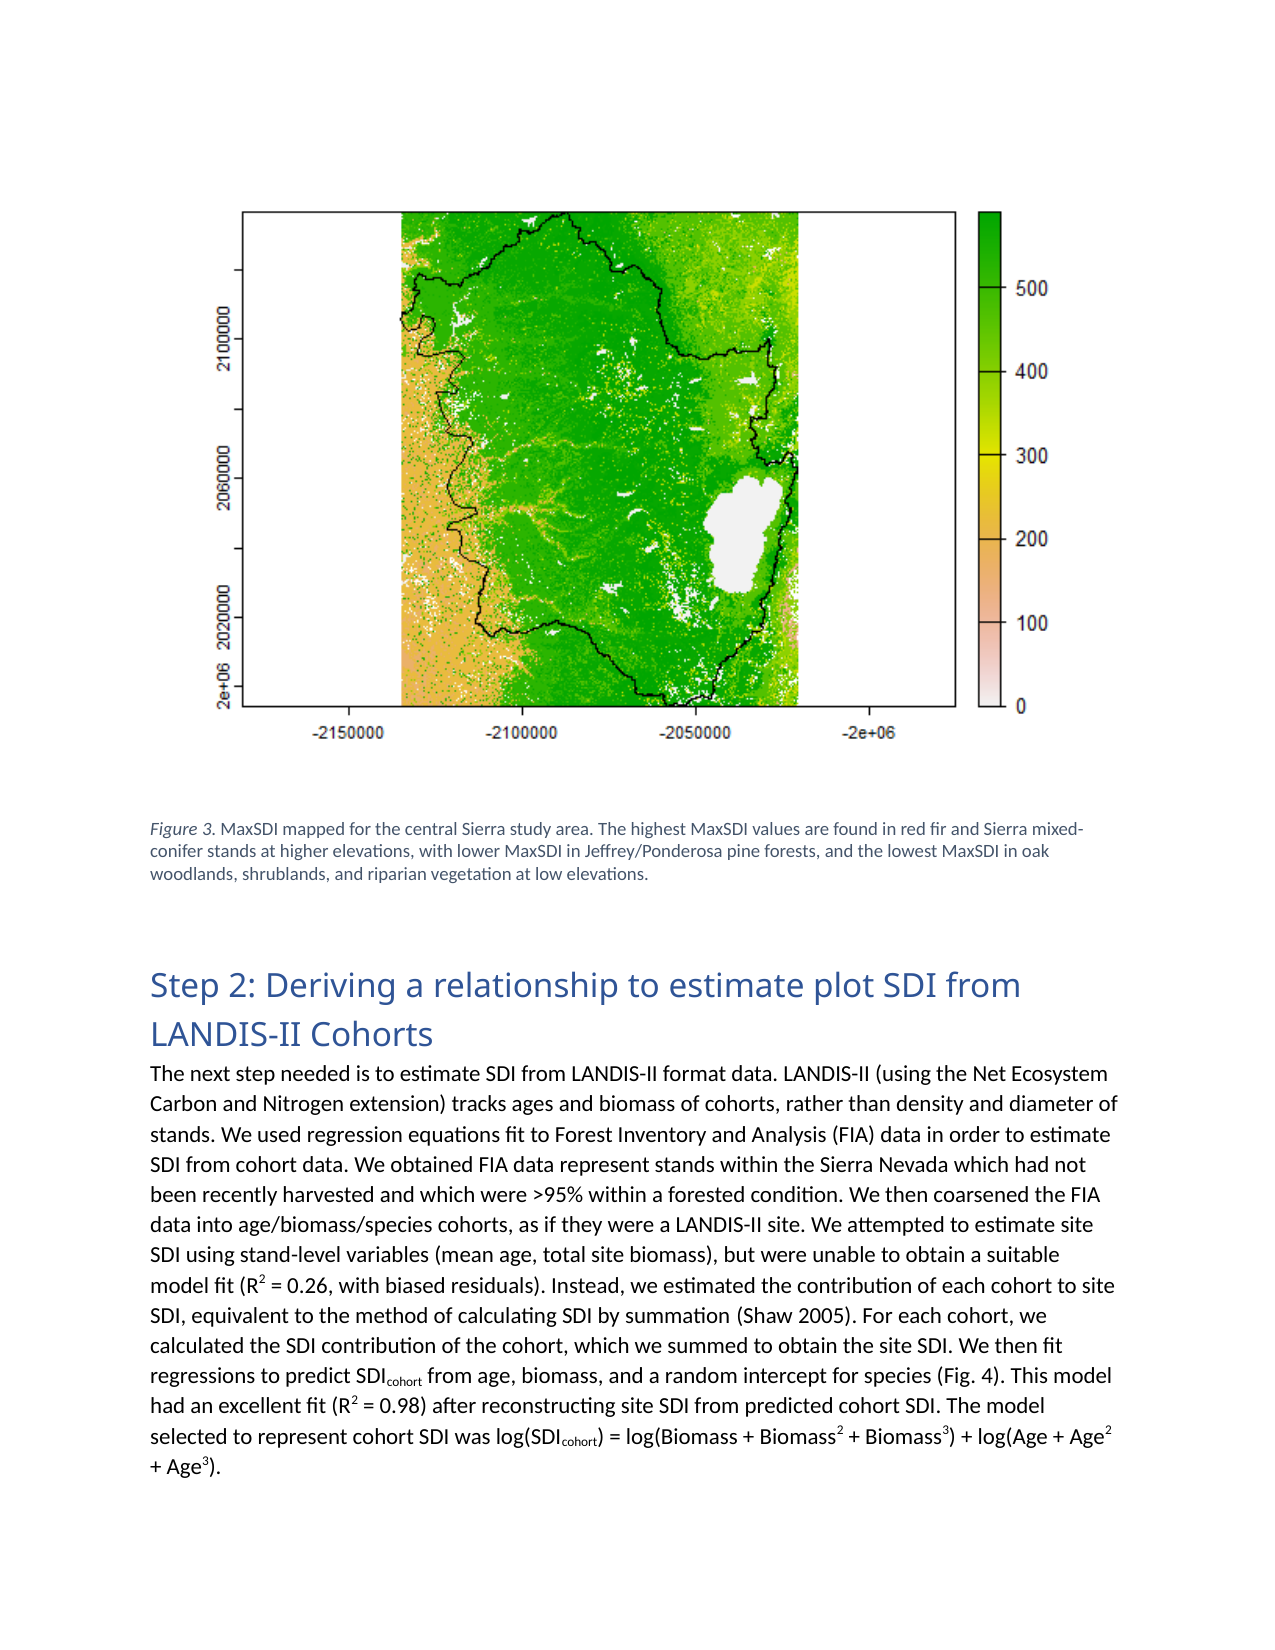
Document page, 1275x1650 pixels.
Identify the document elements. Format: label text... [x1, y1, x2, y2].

text The next step needed is to estimate SDI from LANDIS-II format data. LANDIS-II (using the Net Ecosystem Carbon and Nitrogen extension) tracks ages and biomass of cohorts, rather than density and diameter of stands. We used regression equations fit to Forest Inventory and Analysis (FIA) data in order to estimate SDI from cohort data. We obtained FIA data represent stands within the Sierra Nevada which had not been recently harvested and which were >95% within a forested condition. We then coarsened the FIA data into age/biomass/species cohorts, as if they were a LANDIS-II site. We attempted to estimate site SDI using stand-level variables (mean age, total site biomass), but were unable to obtain a suitable model fit (R2 = 0.26, with biased residuals). Instead, we estimated the contribution of each cohort to site SDI, equivalent to the method of calculating SDI by summation (Shaw 2005). For each cohort, we calculated the SDI contribution of the cohort, which we summed to obtain the site SDI. We then fit regressions to predict SDIcohort from age, biomass, and a random intercept for species (Fig. 4). This model had an excellent fit (R2 = 0.98) after reconstructing site SDI from predicted cohort SDI. The model selected to represent cohort SDI was log(SDIcohort) = log(Biomass + Biomass2 + Biomass3) + log(Age + Age2 + Age3). [150, 1059, 1125, 1480]
picture [150, 150, 1169, 800]
subtitle Step 2: Deriving a relationship to estimate plot SDI from LANDIS-II Cohorts [150, 961, 1125, 1056]
text Figure 3. MaxSDI mapped for the central Sierra study area. The highest MaxSDI values are found in red fir and Sierra mixed-conifer stands at higher elevations, with lower MaxSDI in Jeffrey/Ponderosa pine forests, and the lowest MaxSDI in oak woodlands, shrublands, and riparian vegetation at low elevations. [150, 817, 1125, 885]
